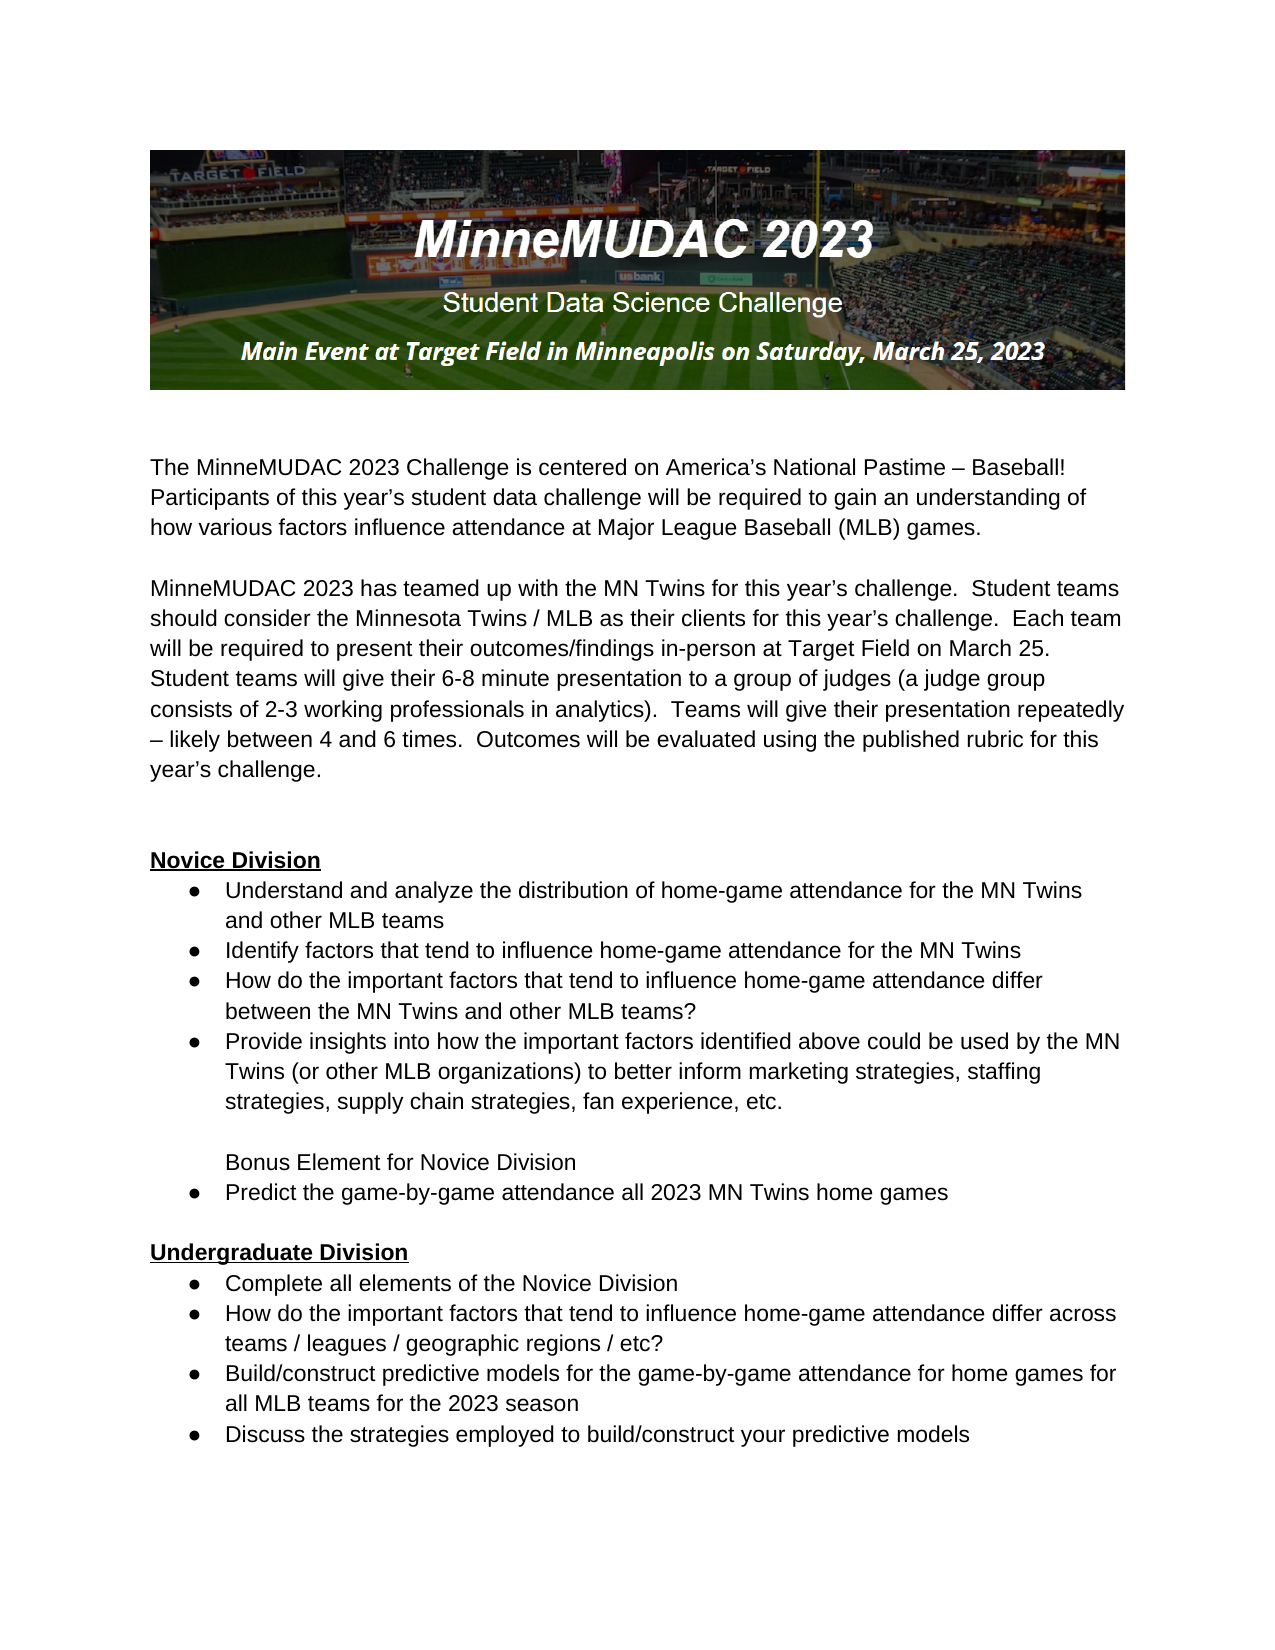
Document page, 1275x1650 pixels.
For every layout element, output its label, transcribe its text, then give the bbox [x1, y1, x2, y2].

list Identify factors that tend to influence home-game attendance for the MN Twins [187, 937, 1125, 963]
list How do the important factors that tend to influence home-game attendance differ between the MN Twins and other MLB teams? [187, 967, 1125, 1024]
list Understand and analyze the distribution of home-game attendance for the MN Twins and other MLB teams [187, 877, 1125, 933]
picture [150, 150, 1125, 390]
text MinneMUDAC 2023 has teamed up with the MN Twins for this year’s challenge. Student teams should consider the Minnesota Twins / MLB as their clients for this year’s challenge. Each team will be required to present their outcomes/findings in-person at Target Field on March 25. Student teams will give their 6-8 minute presentation to a group of judges (a judge group consists of 2-3 working professionals in analytics). Teams will give their presentation repeatedly – likely between 4 and 6 times. Outcomes will be evaluated using the published rubric for this year’s challenge. [150, 575, 1125, 782]
list Discuss the strategies employed to build/construct your predictive models [187, 1421, 1125, 1447]
list Build/construct predictive models for the game-by-game attendance for home games for all MLB teams for the 2023 season [187, 1360, 1125, 1417]
text Undergraduate Division [150, 1239, 1125, 1266]
text The MinneMUDAC 2023 Challenge is centered on America’s National Pastime – Baseball! Participants of this year’s student data challenge will be required to gain an understanding of how various factors influence attendance at Major League Baseball (MLB) games. [150, 454, 1125, 541]
list Predict the game-by-game attendance all 2023 MN Twins home games [187, 1179, 1125, 1205]
list How do the important factors that tend to influence home-game attendance differ across teams / leagues / geographic regions / etc? [187, 1300, 1125, 1356]
text Novice Division [150, 847, 1125, 873]
list Provide insights into how the important factors identified above could be used by the MN Twins (or other MLB organizations) to better inform marketing strategies, staffing strategies, supply chain strategies, fan experience, etc. [187, 1028, 1125, 1114]
list Complete all elements of the Novice Division [187, 1269, 1125, 1296]
text Bonus Element for Novice Division [150, 1149, 1125, 1175]
